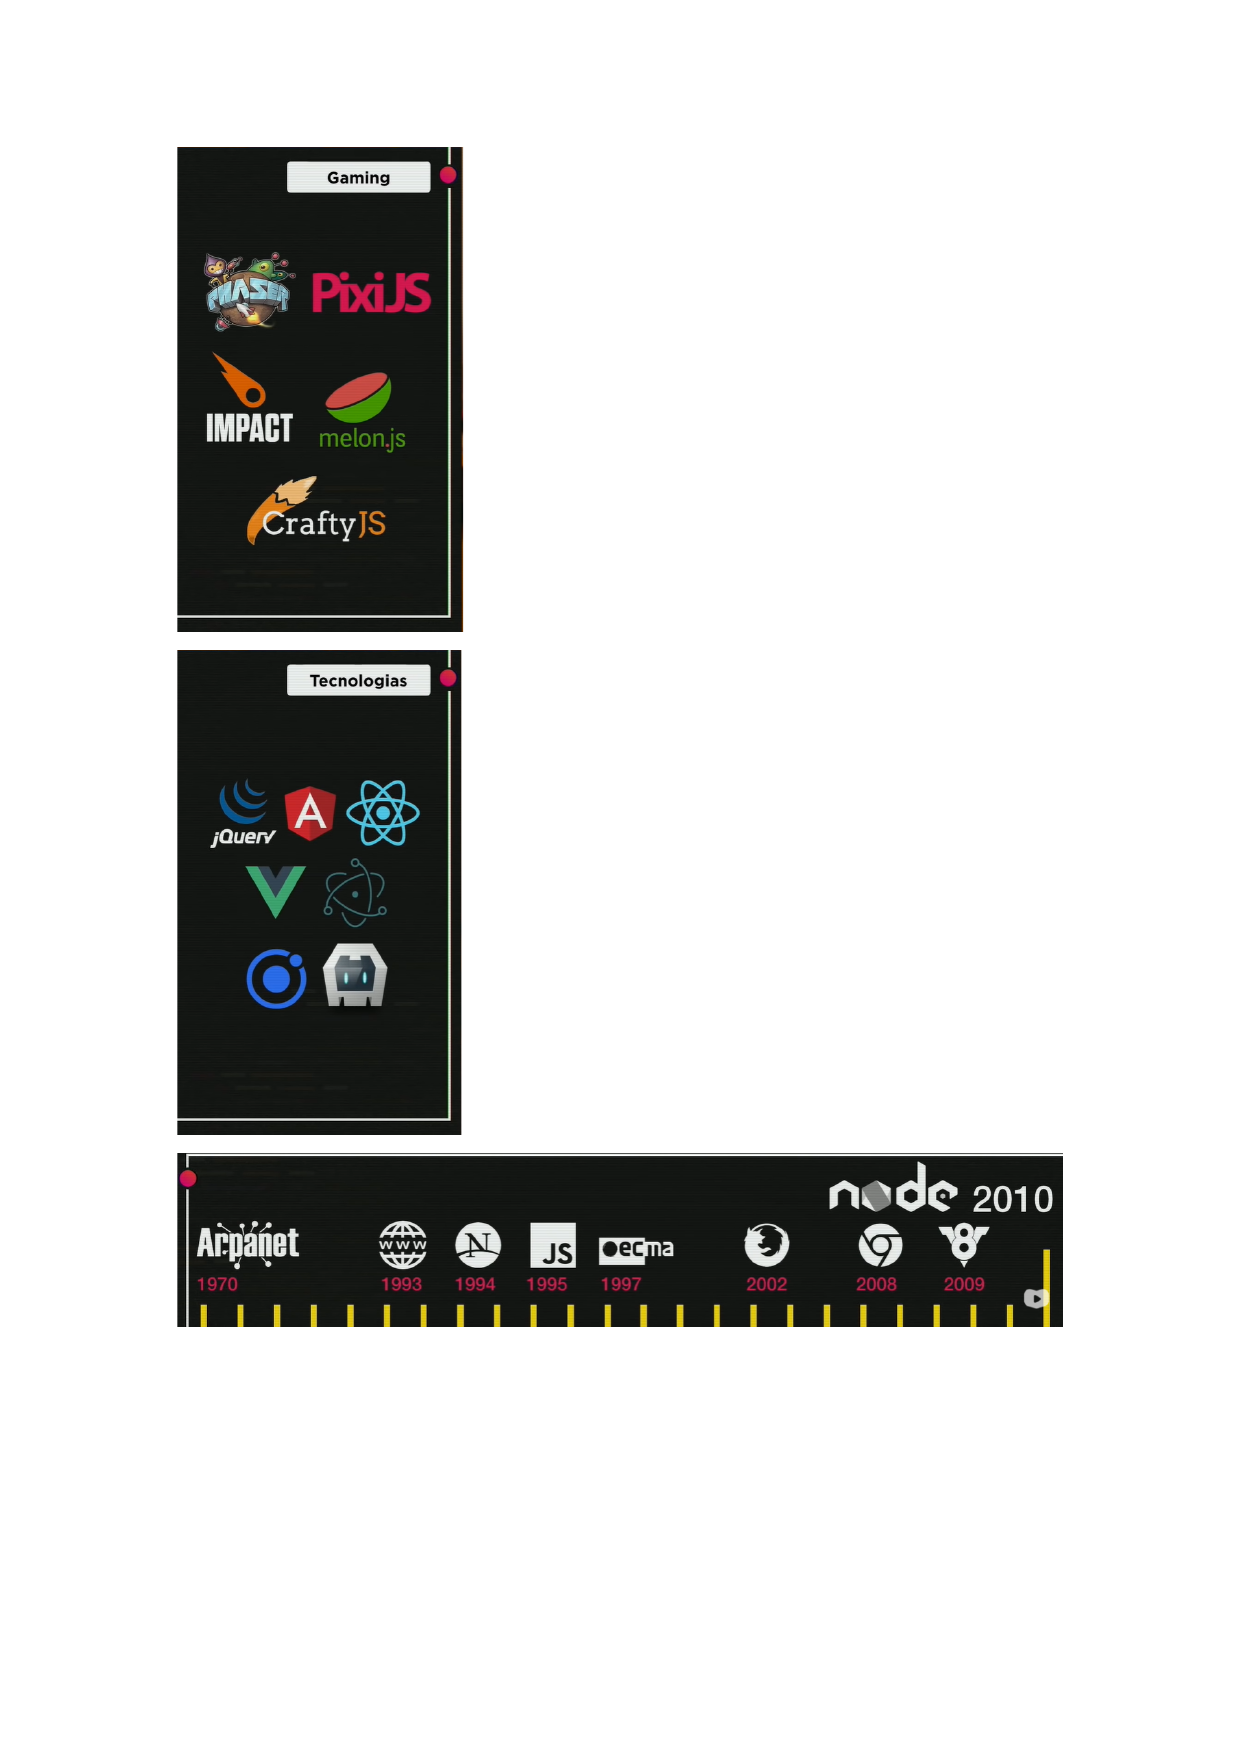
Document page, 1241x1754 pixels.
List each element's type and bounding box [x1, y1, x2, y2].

picture [177, 1153, 1063, 1327]
picture [177, 147, 464, 632]
picture [177, 650, 462, 1135]
